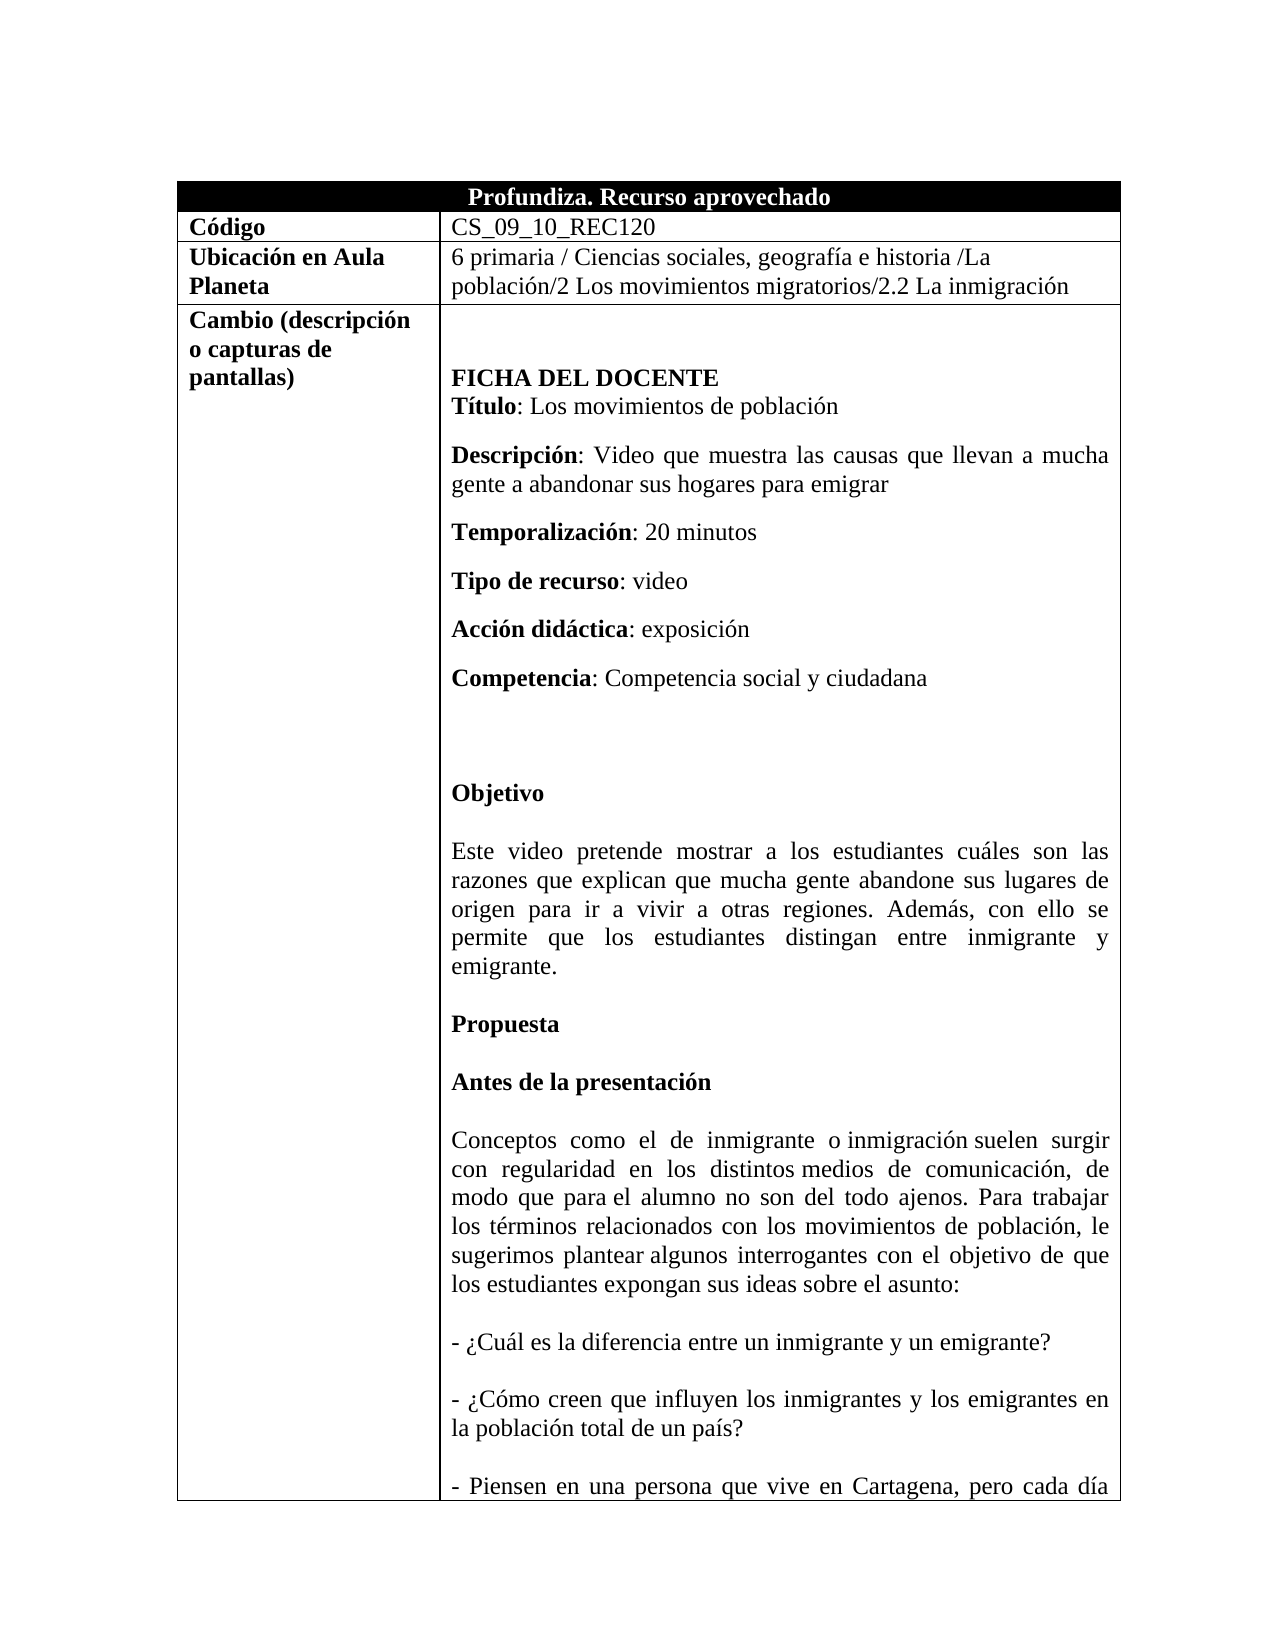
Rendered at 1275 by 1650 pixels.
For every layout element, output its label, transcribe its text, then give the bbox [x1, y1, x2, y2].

table_cell CS_09_10_REC120 [441, 212, 1120, 241]
table_cell 6 primaria / Ciencias sociales, geografía e historia /La población/2 Los movimientos migratorios/2.2 La inmigración [441, 242, 1120, 304]
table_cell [178, 305, 439, 1500]
table_cell Ubicación en Aula Planeta [178, 242, 439, 304]
table_cell Código [178, 212, 439, 241]
table_header Profundiza. Recurso aprovechado [178, 182, 1120, 211]
